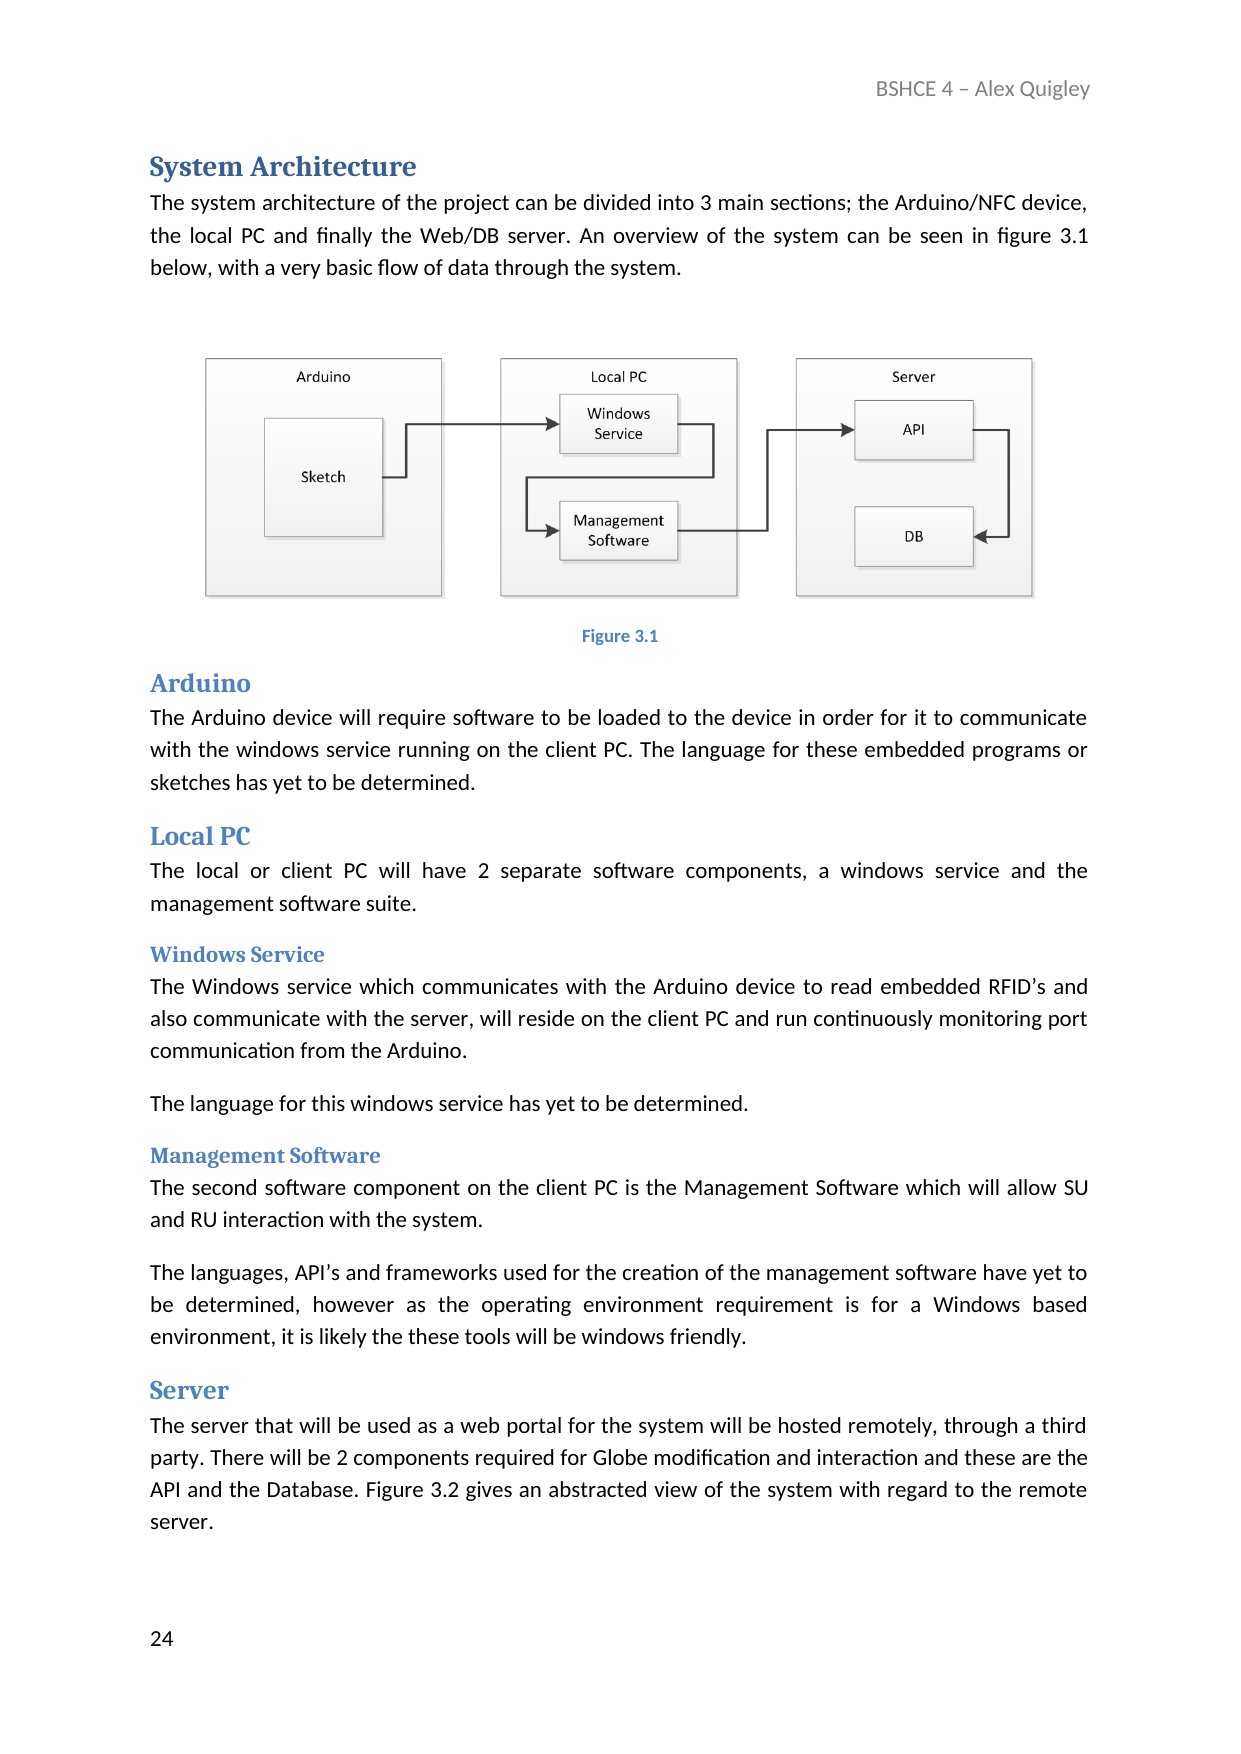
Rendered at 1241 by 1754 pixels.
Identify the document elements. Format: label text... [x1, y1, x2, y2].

text The language for this windows service has yet to be determined. [150, 1089, 1090, 1117]
text The second software component on the client PC is the Management Software which will allow SU and RU interaction with the system. [150, 1173, 1090, 1233]
subtitle Server [150, 1375, 1090, 1406]
text The system architecture of the project can be divided into 3 main sections; the Arduino/NFC device, the local PC and finally the Web/DB server. An overview of the system can be seen in figure 3.1 below, with a very basic flow of data through the system. [150, 188, 1090, 281]
subtitle Arduino [150, 668, 1090, 699]
subtitle Local PC [150, 821, 1090, 852]
text The Arduino device will require software to be loaded to the device in order for it to communicate with the windows service running on the client PC. The language for these embedded programs or sketches has yet to be determined. [150, 703, 1090, 796]
text The Windows service which communicates with the Arduino device to read embedded RFID’s and also communicate with the server, will reside on the client PC and run continuously monitoring port communication from the Arduino. [150, 972, 1090, 1064]
text The local or client PC will have 2 separate software components, a windows service and the management software suite. [150, 857, 1090, 917]
text Figure 3.1 [150, 624, 1090, 647]
subtitle System Architecture [150, 150, 1090, 183]
picture [205, 358, 1036, 599]
subtitle Management Software [150, 1142, 1090, 1169]
subtitle Windows Service [150, 942, 1090, 968]
text The server that will be used as a web portal for the system will be hosted remotely, through a third party. There will be 2 components required for Globe modification and interaction and these are the API and the Database. Figure 3.2 gives an abstracted view of the system with regard to the remote server. [150, 1411, 1090, 1536]
text The languages, API’s and frameworks used for the creation of the management software have yet to be determined, however as the operating environment requirement is for a Windows based environment, it is likely the these tools will be windows friendly. [150, 1258, 1090, 1350]
